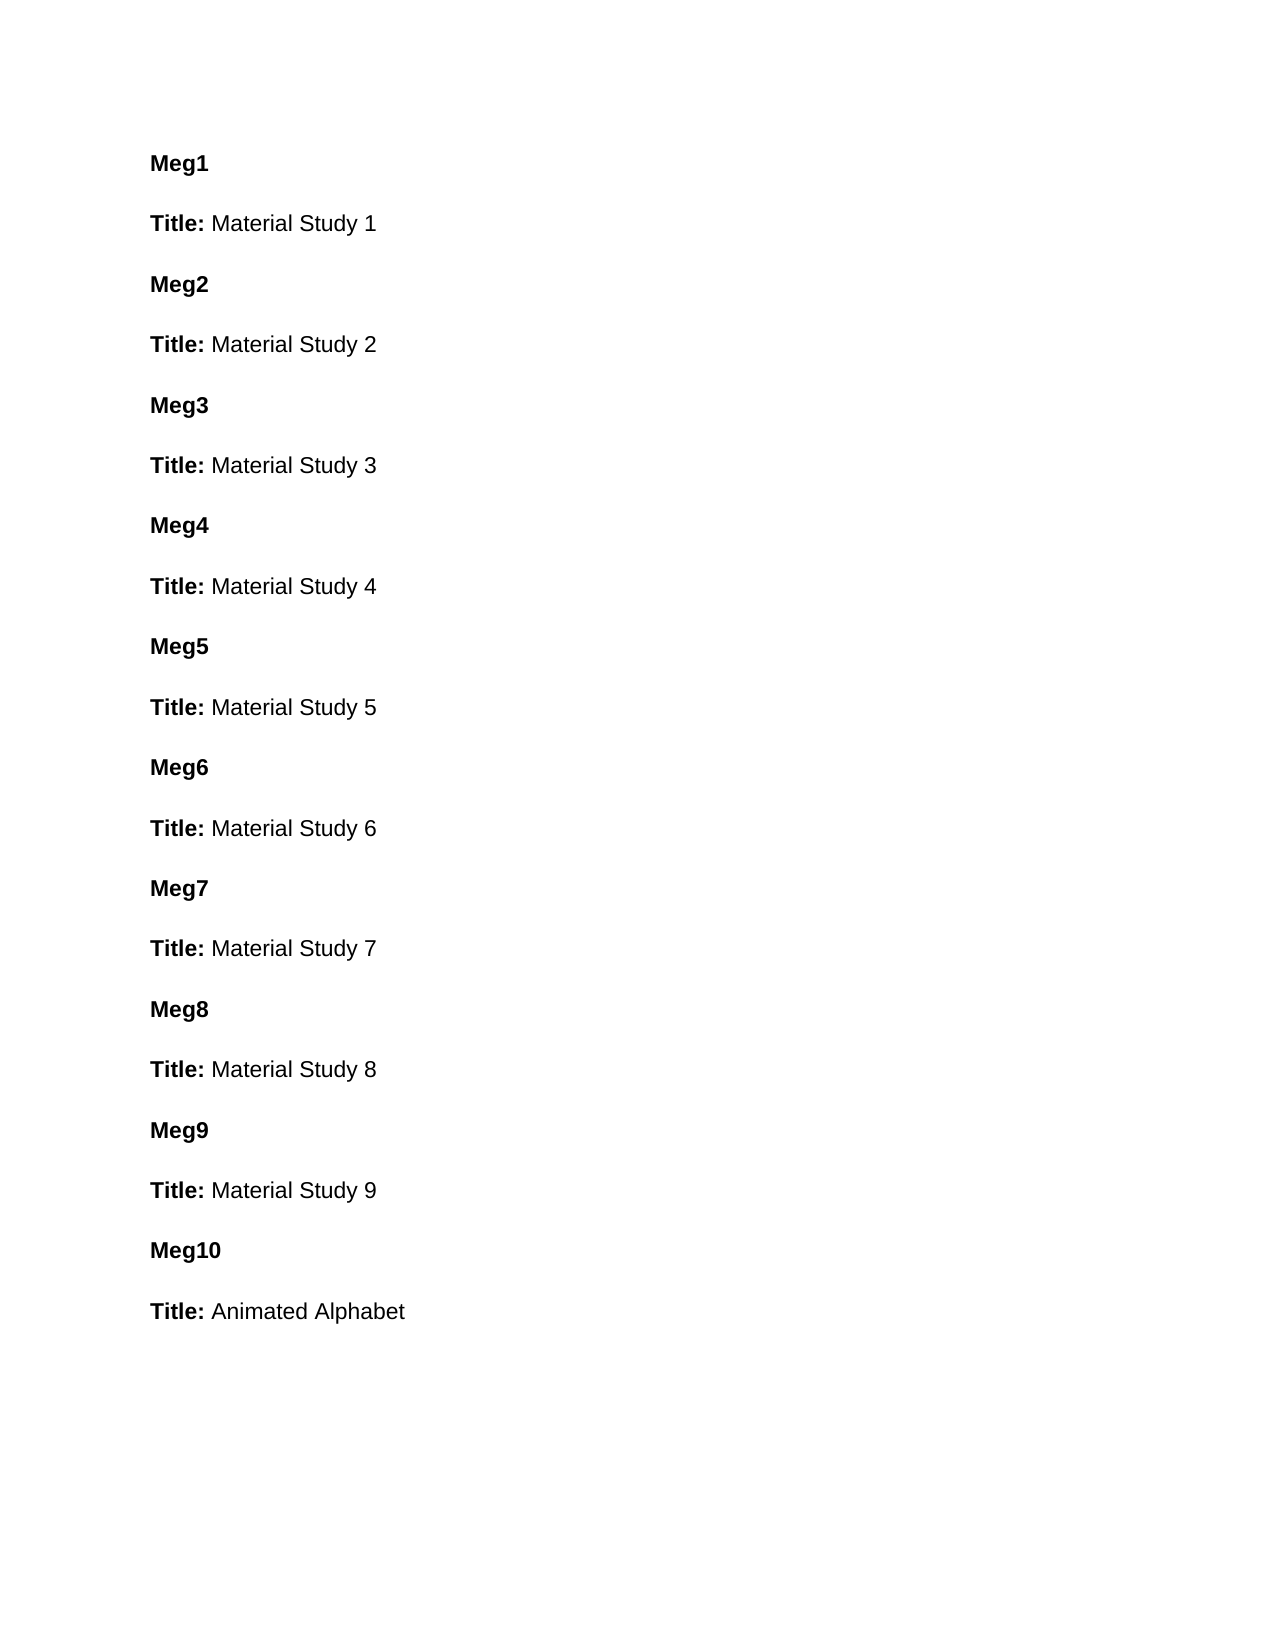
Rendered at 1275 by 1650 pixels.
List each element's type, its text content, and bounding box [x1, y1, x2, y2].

text Title: Material Study 8 [150, 1056, 1125, 1083]
text Title: Material Study 6 [150, 814, 1125, 841]
text Meg5 [150, 633, 1125, 660]
text Title: Material Study 5 [150, 694, 1125, 720]
text Meg3 [150, 392, 1125, 418]
text Title: Animated Alphabet [150, 1298, 1125, 1324]
text Meg6 [150, 754, 1125, 781]
text Meg10 [150, 1237, 1125, 1264]
text Title: Material Study 3 [150, 452, 1125, 478]
text Meg7 [150, 875, 1125, 901]
text Meg2 [150, 271, 1125, 297]
text Title: Material Study 2 [150, 331, 1125, 358]
text Meg9 [150, 1117, 1125, 1143]
text Title: Material Study 4 [150, 573, 1125, 599]
text Title: Material Study 1 [150, 210, 1125, 237]
text Title: Material Study 7 [150, 935, 1125, 962]
text Meg1 [150, 150, 1125, 176]
text Meg4 [150, 512, 1125, 539]
text Title: Material Study 9 [150, 1177, 1125, 1203]
text Meg8 [150, 996, 1125, 1022]
